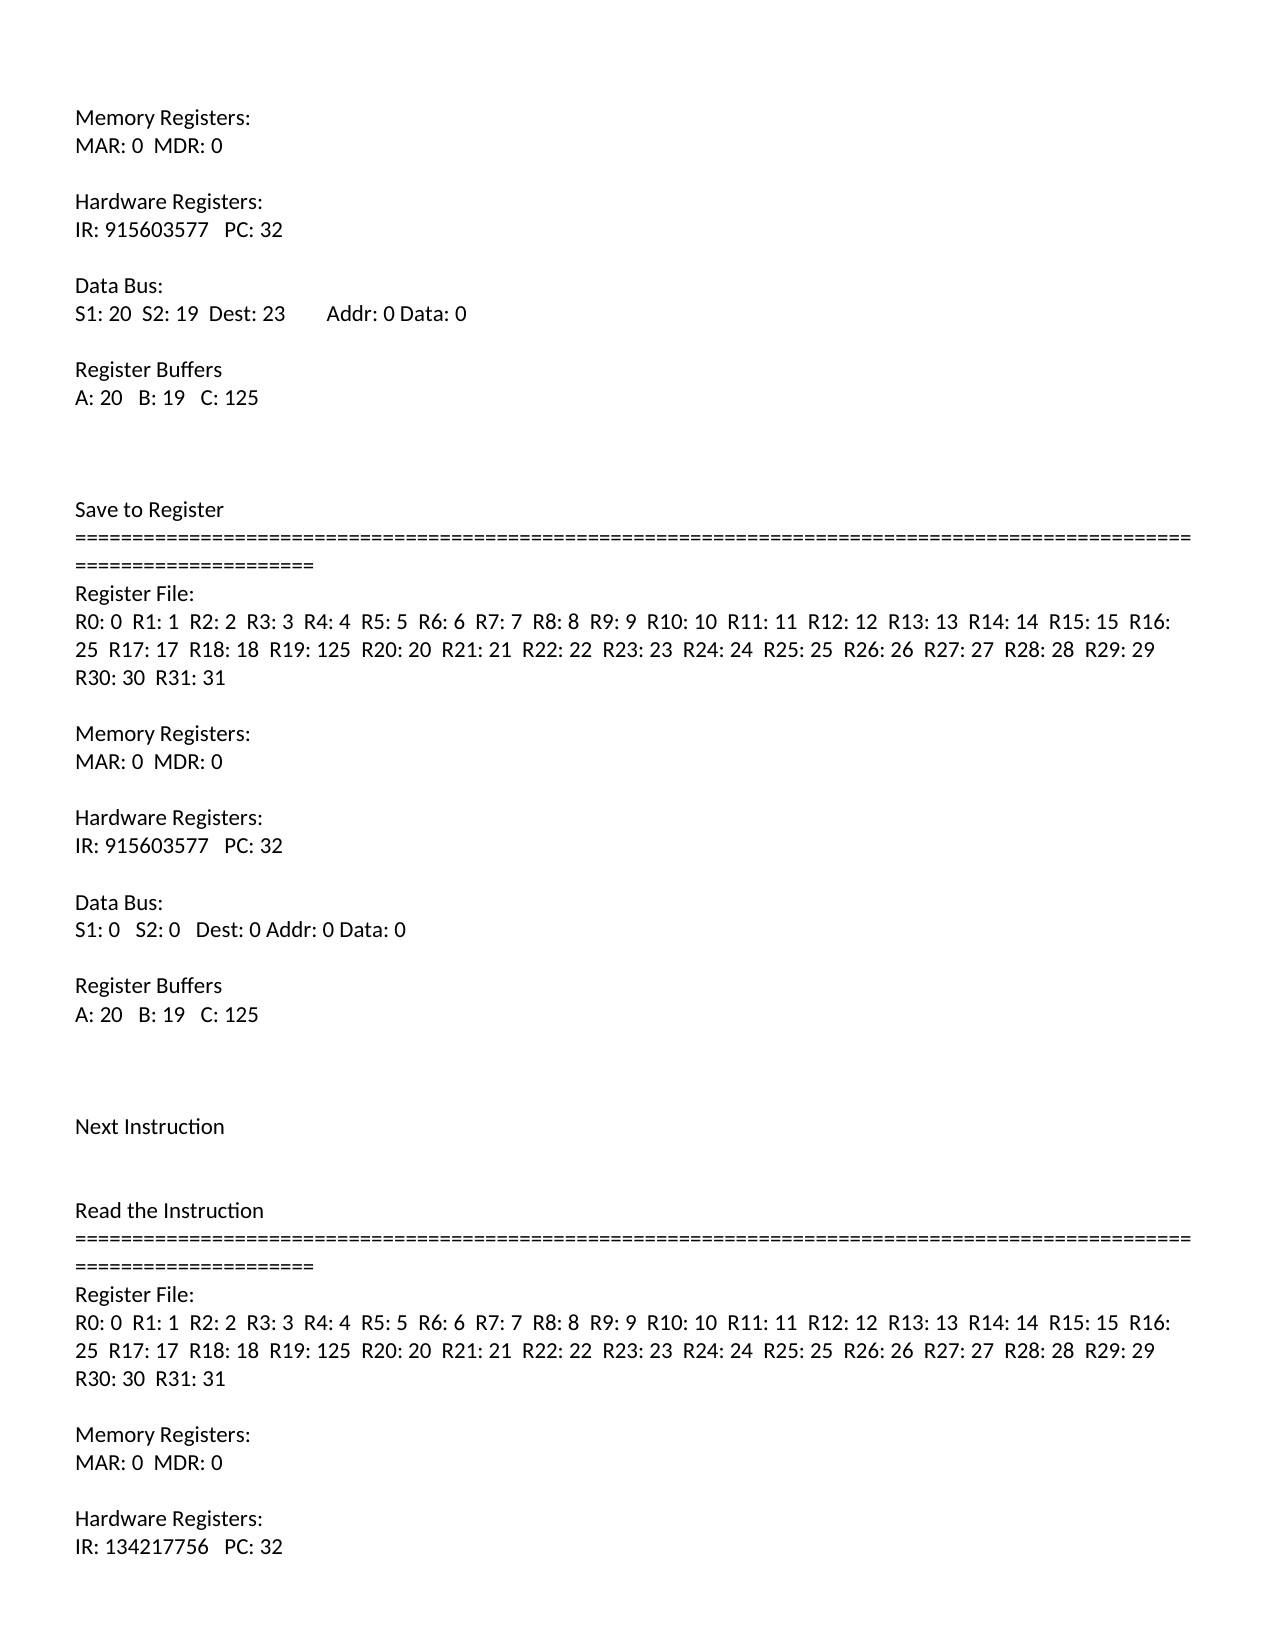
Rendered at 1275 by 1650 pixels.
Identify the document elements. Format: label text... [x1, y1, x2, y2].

text S1: 0 S2: 0 Dest: 0 Addr: 0 Data: 0 [75, 916, 1200, 944]
text Data Bus: [75, 888, 1200, 916]
text Memory Registers: [75, 103, 1200, 131]
text MAR: 0 MDR: 0 [75, 747, 1200, 776]
text Memory Registers: [75, 719, 1200, 747]
text IR: 915603577 PC: 32 [75, 832, 1200, 859]
text IR: 915603577 PC: 32 [75, 215, 1200, 243]
text Hardware Registers: [75, 187, 1200, 215]
text Next Instruction [75, 1112, 1200, 1140]
text A: 20 B: 19 C: 125 [75, 383, 1200, 411]
text Register Buffers [75, 972, 1200, 1000]
text MAR: 0 MDR: 0 [75, 131, 1200, 159]
text Register File: [75, 579, 1200, 607]
text Data Bus: [75, 271, 1200, 299]
text ======================================================================================================================= [75, 523, 1200, 579]
text Register Buffers [75, 355, 1200, 383]
text Hardware Registers: [75, 1504, 1200, 1532]
text A: 20 B: 19 C: 125 [75, 1000, 1200, 1028]
text S1: 20 S2: 19 Dest: 23 Addr: 0 Data: 0 [75, 299, 1200, 327]
text IR: 134217756 PC: 32 [75, 1532, 1200, 1560]
text Hardware Registers: [75, 803, 1200, 832]
text Register File: [75, 1280, 1200, 1308]
text Read the Instruction [75, 1196, 1200, 1224]
text ======================================================================================================================= [75, 1224, 1200, 1280]
text MAR: 0 MDR: 0 [75, 1448, 1200, 1476]
text Memory Registers: [75, 1420, 1200, 1448]
text Save to Register [75, 495, 1200, 523]
